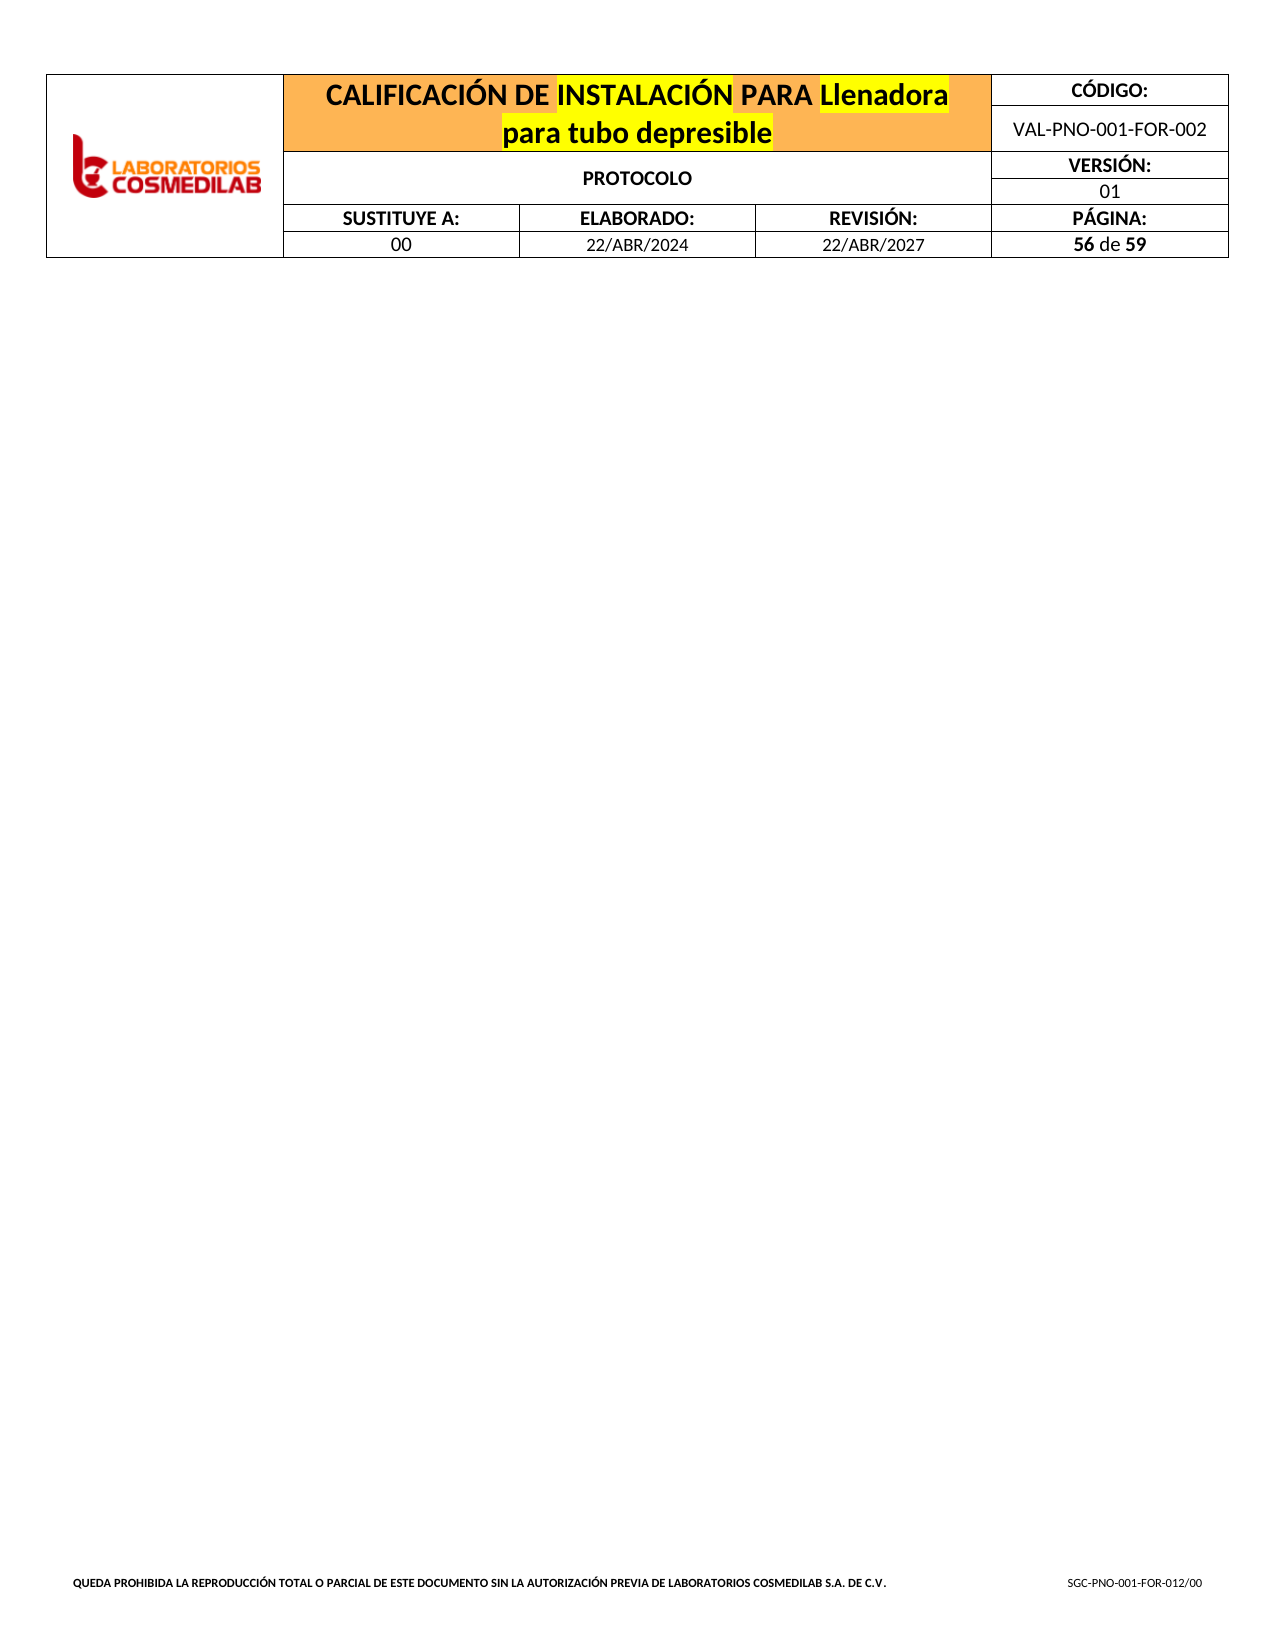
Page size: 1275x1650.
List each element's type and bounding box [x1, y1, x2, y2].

picture [69, 132, 264, 200]
